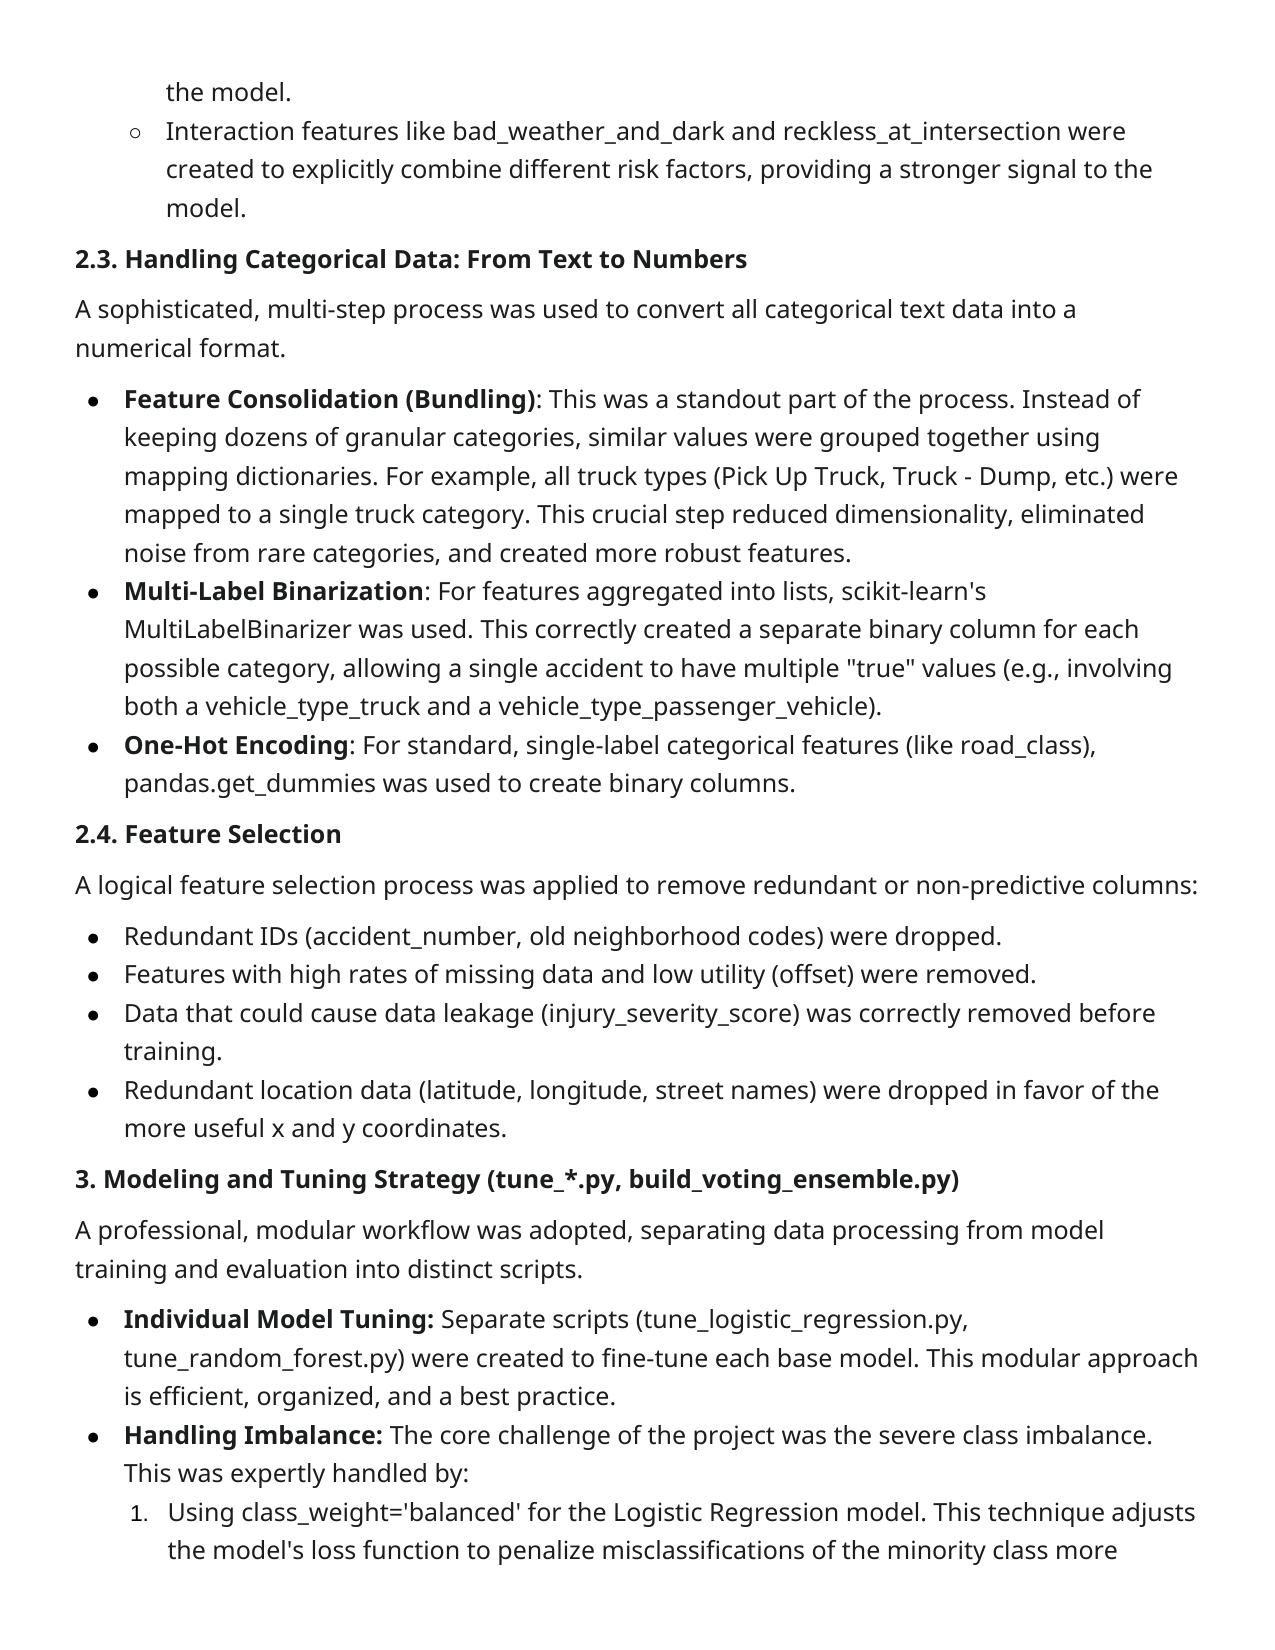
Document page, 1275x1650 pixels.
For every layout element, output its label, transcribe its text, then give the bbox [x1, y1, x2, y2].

list Multi-Label Binarization: For features aggregated into lists, scikit-learn's MultiLabelBinarizer was used. This correctly created a separate binary column for each possible category, allowing a single accident to have multiple "true" values (e.g., involving both a vehicle_type_truck and a vehicle_type_passenger_vehicle). [86, 574, 1200, 723]
list Handling Imbalance: The core challenge of the project was the severe class imbalance. This was expertly handled by: [86, 1417, 1200, 1490]
list Features with high rates of missing data and low utility (offset) were removed. [86, 957, 1200, 991]
text A sophisticated, multi-step process was used to convert all categorical text data into a numerical format. [75, 292, 1200, 365]
text A logical feature selection process was applied to remove redundant or non-predictive columns: [75, 868, 1200, 902]
list Interaction features like bad_weather_and_dark and reckless_at_intersection were created to explicitly combine different risk factors, providing a stronger signal to the model. [128, 113, 1200, 224]
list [130, 1494, 1200, 1567]
text 2.3. Handling Categorical Data: From Text to Numbers [75, 241, 1200, 275]
text A professional, modular workflow was adopted, separating data processing from model training and evaluation into distinct scripts. [75, 1213, 1200, 1285]
list Redundant location data (latitude, longitude, street names) were dropped in favor of the more useful x and y coordinates. [86, 1072, 1200, 1145]
list Redundant IDs (accident_number, old neighborhood codes) were dropped. [86, 919, 1200, 953]
list Individual Model Tuning: Separate scripts (tune_logistic_regression.py, tune_random_forest.py) were created to fine-tune each base model. This modular approach is efficient, organized, and a best practice. [86, 1302, 1200, 1413]
list Feature Consolidation (Bundling): This was a standout part of the process. Instead of keeping dozens of granular categories, similar values were grouped together using mapping dictionaries. For example, all truck types (Pick Up Truck, Truck - Dump, etc.) were mapped to a single truck category. This crucial step reduced dimensionality, eliminated noise from rare categories, and created more robust features. [86, 382, 1200, 569]
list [128, 75, 1200, 109]
text 2.4. Feature Selection [75, 817, 1200, 851]
list One-Hot Encoding: For standard, single-label categorical features (like road_class), pandas.get_dummies was used to create binary columns. [86, 727, 1200, 800]
list Data that could cause data leakage (injury_severity_score) was correctly removed before training. [86, 996, 1200, 1068]
text 3. Modeling and Tuning Strategy (tune_*.py, build_voting_ensemble.py) [75, 1162, 1200, 1196]
